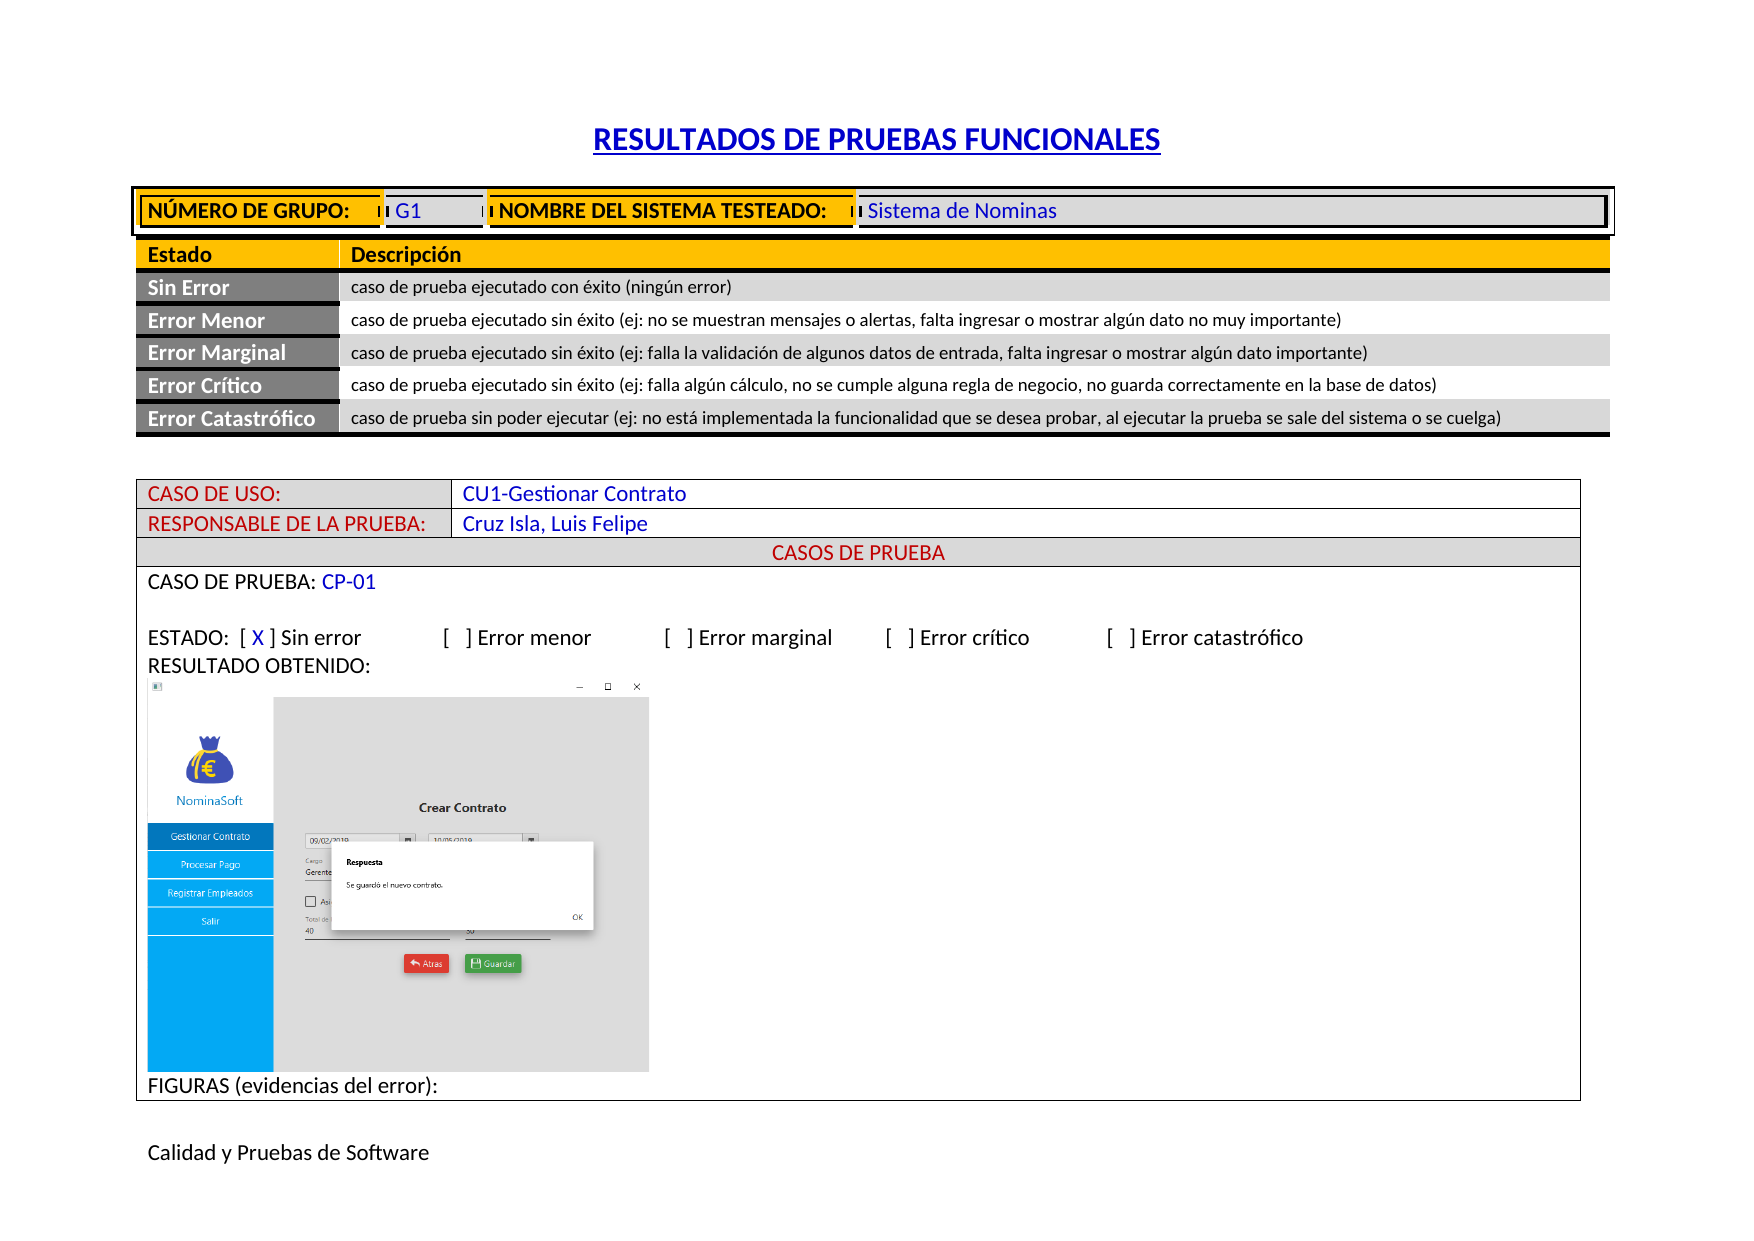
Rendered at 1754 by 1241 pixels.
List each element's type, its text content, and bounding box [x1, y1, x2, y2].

table_cell caso de prueba ejecutado sin éxito (ej: falla la validación de algunos datos de entrada, falta ingresar o mostrar algún dato importante) [340, 334, 1610, 366]
table_cell caso de prueba ejecutado sin éxito (ej: falla algún cálculo, no se cumple alguna regla de negocio, no guarda correctamente en la base de datos) [340, 366, 1610, 399]
table_cell RESPONSABLE DE LA PRUEBA: [137, 509, 451, 537]
table_cell caso de prueba ejecutado con éxito (ningún error) [340, 273, 1610, 301]
table_cell Error Marginal [136, 338, 339, 366]
table_cell CASOS DE PRUEBA [137, 538, 1580, 566]
table_header G1 [384, 189, 487, 225]
text RESULTADOS DE PRUEBAS FUNCIONALES [148, 118, 1606, 159]
table_header NOMBRE DEL SISTEMA TESTEADO: [487, 189, 856, 225]
table_cell Sin Error [136, 273, 339, 301]
table_cell Error Menor [136, 306, 339, 334]
table_cell Error Crítico [136, 371, 339, 399]
table_cell caso de prueba ejecutado sin éxito (ej: no se muestran mensajes o alertas, falta ingresar o mostrar algún dato no muy importante) [340, 301, 1610, 334]
table_header Descripción [340, 240, 1610, 268]
table_cell Cruz Isla, Luis Felipe [452, 509, 1580, 537]
table_header Sistema de Nominas [856, 189, 1610, 225]
table_cell caso de prueba sin poder ejecutar (ej: no está implementada la funcionalidad que se desea probar, al ejecutar la prueba se sale del sistema o se cuelga) [340, 399, 1610, 432]
picture [147, 678, 650, 1072]
table_header NÚMERO DE GRUPO: [136, 189, 384, 225]
table_cell Error Catastrófico [136, 404, 339, 432]
table_header CU1-Gestionar Contrato [452, 480, 1580, 508]
table_header Estado [136, 240, 339, 268]
table_header CASO DE USO: [137, 480, 451, 508]
